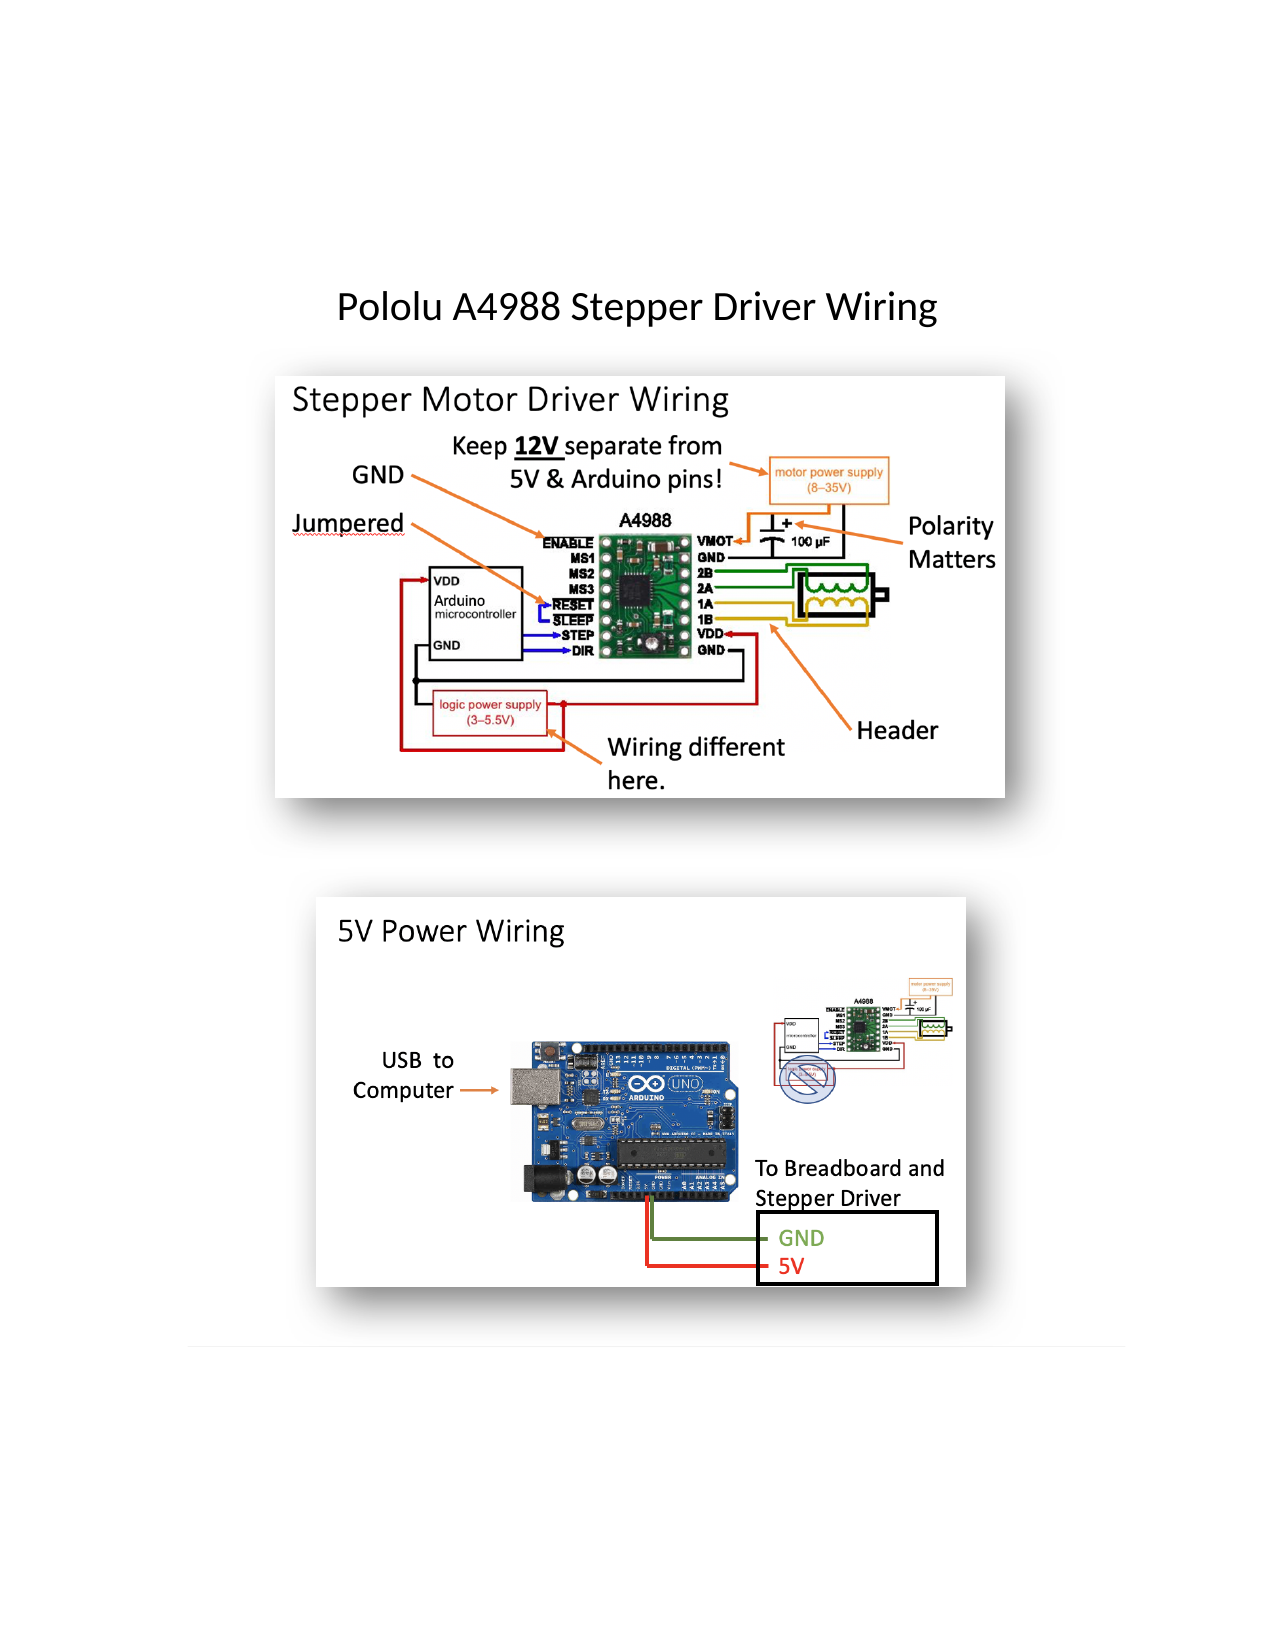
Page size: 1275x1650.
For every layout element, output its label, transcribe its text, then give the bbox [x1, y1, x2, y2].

picture [275, 376, 1005, 798]
picture [316, 897, 966, 1287]
text Pololu A4988 Stepper Driver Wiring [150, 280, 1125, 331]
